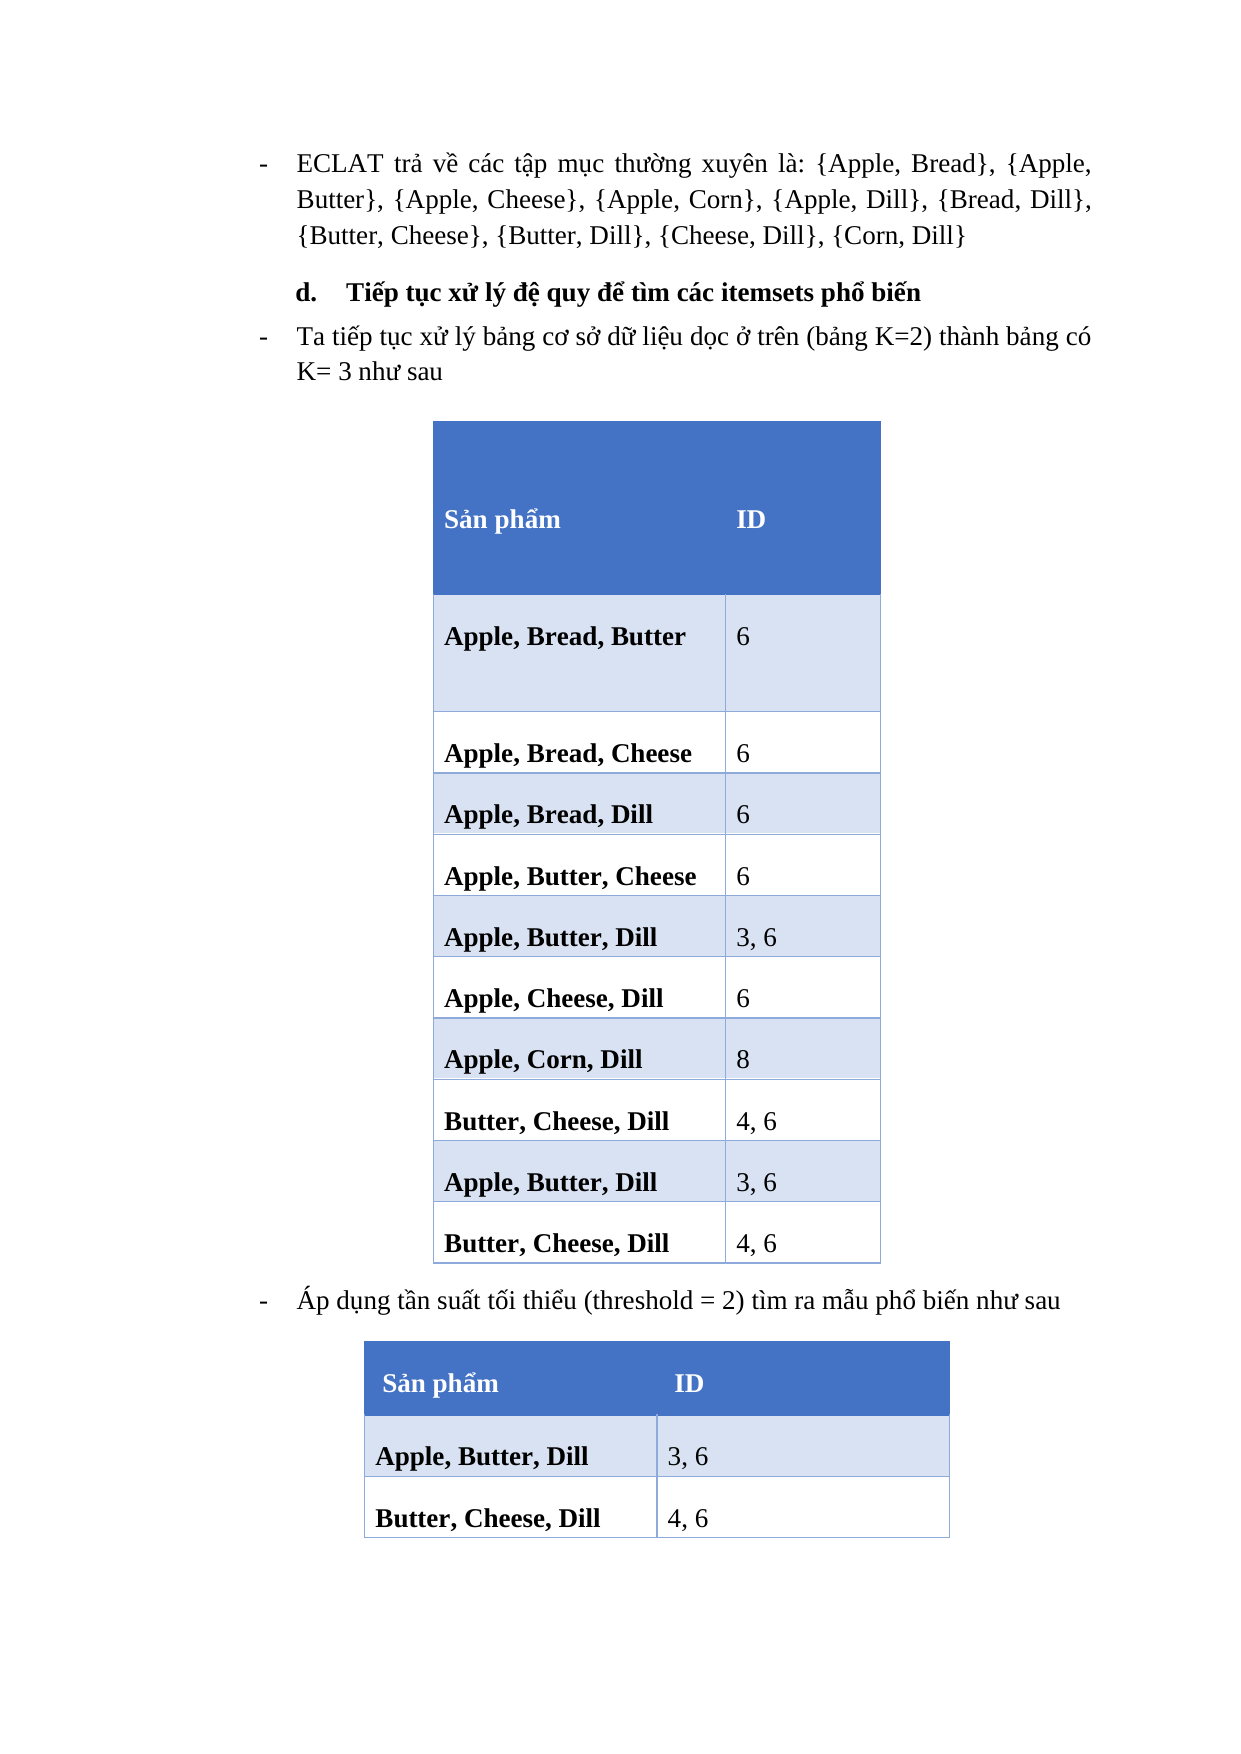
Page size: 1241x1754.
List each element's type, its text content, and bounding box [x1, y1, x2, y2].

subtitle Tiếp tục xử lý đệ quy để tìm các itemsets phổ biến [295, 276, 1093, 307]
table_cell 6 [726, 835, 880, 895]
list Áp dụng tần suất tối thiểu (threshold = 2) tìm ra mẫu phổ biến như sau [259, 1284, 1093, 1315]
table_cell Apple, Butter, Cheese [434, 835, 725, 895]
table_cell 4, 6 [726, 1080, 880, 1140]
table_cell Butter, Cheese, Dill [365, 1477, 656, 1537]
list Ta tiếp tục xử lý bảng cơ sở dữ liệu dọc ở trên (bảng K=2) thành bảng có K= 3 như sau [259, 320, 1093, 387]
table_cell Apple, Corn, Dill [434, 1019, 725, 1078]
table_cell Apple, Butter, Dill [434, 1141, 725, 1201]
table_cell 3, 6 [726, 1141, 880, 1201]
table_cell 4, 6 [726, 1202, 880, 1262]
table_header Sản phẩm [434, 423, 726, 594]
table_cell Butter, Cheese, Dill [434, 1080, 725, 1140]
list ECLAT trả về các tập mục thường xuyên là: {Apple, Bread}, {Apple, Butter}, {Apple, Cheese}, {Apple, Corn}, {Apple, Dill}, {Bread, Dill}, {Butter, Cheese}, {Butter, Dill}, {Cheese, Dill}, {Corn, Dill} [259, 148, 1093, 250]
table_cell Apple, Butter, Dill [365, 1416, 656, 1476]
table_cell Apple, Bread, Dill [434, 774, 725, 833]
table_cell 6 [726, 712, 880, 772]
table_cell 3, 6 [726, 896, 880, 956]
table_cell Apple, Butter, Dill [434, 896, 725, 956]
table_cell 4, 6 [658, 1477, 949, 1537]
table_cell Apple, Bread, Cheese [434, 712, 725, 772]
table_header ID [726, 423, 880, 594]
table_cell Butter, Cheese, Dill [434, 1202, 725, 1262]
table_cell 6 [726, 957, 880, 1017]
table_cell Apple, Bread, Butter [434, 595, 725, 711]
table_cell Apple, Cheese, Dill [434, 957, 725, 1017]
table_cell 6 [726, 595, 880, 711]
table_header Sản phẩm [365, 1342, 657, 1414]
table_cell 8 [726, 1019, 880, 1078]
table_cell 6 [726, 774, 880, 833]
table_cell 3, 6 [658, 1416, 949, 1476]
table_header ID [657, 1342, 949, 1414]
